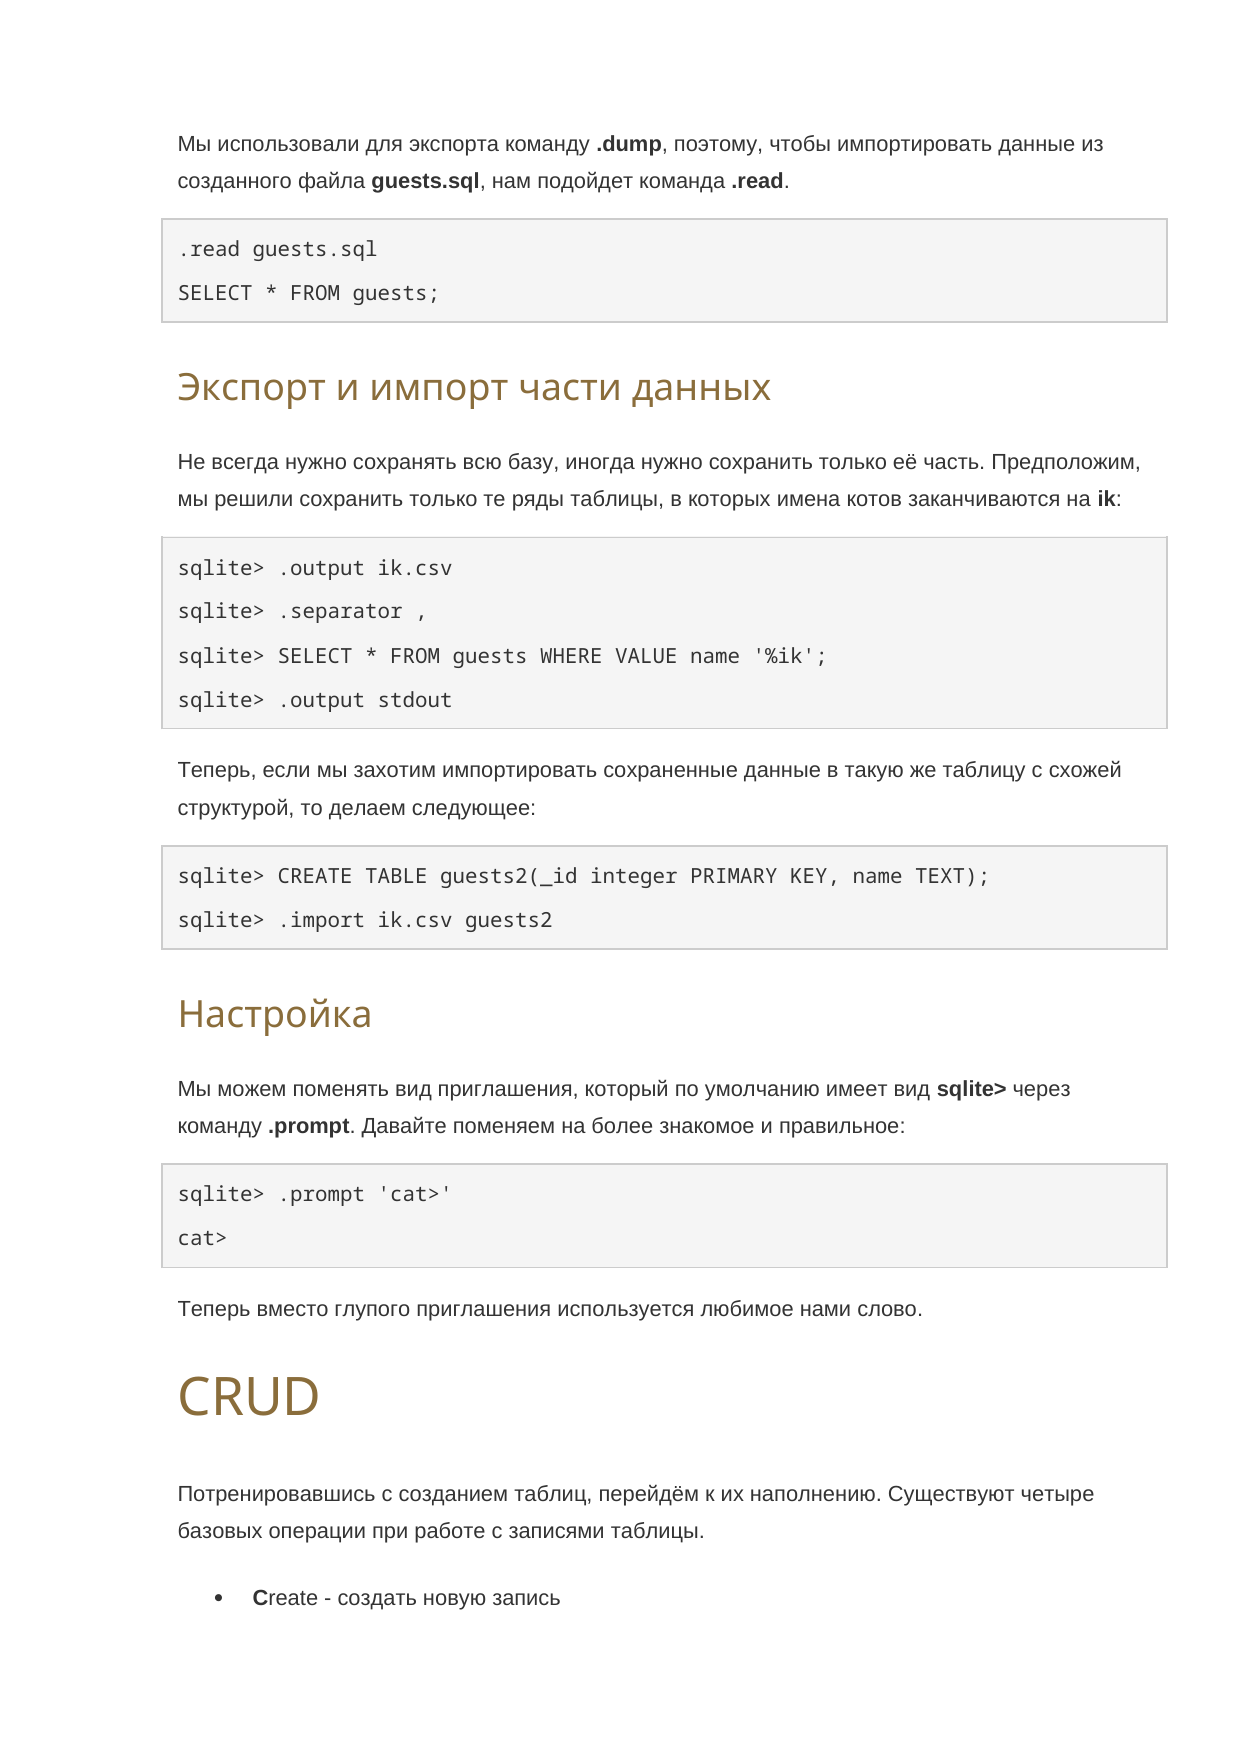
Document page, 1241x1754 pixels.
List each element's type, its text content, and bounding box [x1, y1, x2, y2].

list Create - создать новую запись [215, 1573, 1152, 1610]
text sqlite> SELECT * FROM guests WHERE VALUE name '%ik'; [163, 624, 1166, 669]
text CRUD [177, 1359, 1152, 1431]
text SELECT * FROM guests; [163, 262, 1166, 321]
text Настройка [177, 987, 1152, 1038]
text Мы можем поменять вид приглашения, который по умолчанию имеет вид sqlite> через команду .prompt. Давайте поменяем на более знакомое и правильное: [177, 1063, 1152, 1138]
text Потренировавшись с созданием таблиц, перейдём к их наполнению. Существуют четыре базовых операции при работе с записями таблицы. [177, 1469, 1152, 1544]
text sqlite> CREATE TABLE guests2(_id integer PRIMARY KEY, name TEXT); [163, 847, 1166, 889]
text sqlite> .import ik.csv guests2 [163, 889, 1166, 948]
text Мы использовали для экспорта команду .dump, поэтому, чтобы импортировать данные из созданного файла guests.sql, нам подойдет команда .read. [177, 118, 1152, 193]
text Не всегда нужно сохранять всю базу, иногда нужно сохранить только её часть. Предположим, мы решили сохранить только те ряды таблицы, в которых имена котов заканчиваются на ik: [177, 436, 1152, 511]
text sqlite> .output stdout [163, 669, 1166, 728]
text sqlite> .output ik.csv [163, 538, 1166, 581]
text Теперь, если мы захотим импортировать сохраненные данные в такую же таблицу с схожей структурой, то делаем следующее: [177, 745, 1152, 820]
text Теперь вместо глупого приглашения используется любимое нами слово. [177, 1284, 1152, 1321]
text sqlite> .prompt 'cat>' [163, 1165, 1166, 1207]
text cat> [163, 1207, 1166, 1267]
text .read guests.sql [163, 220, 1166, 262]
text Экспорт и импорт части данных [177, 360, 1152, 411]
text sqlite> .separator , [163, 581, 1166, 624]
